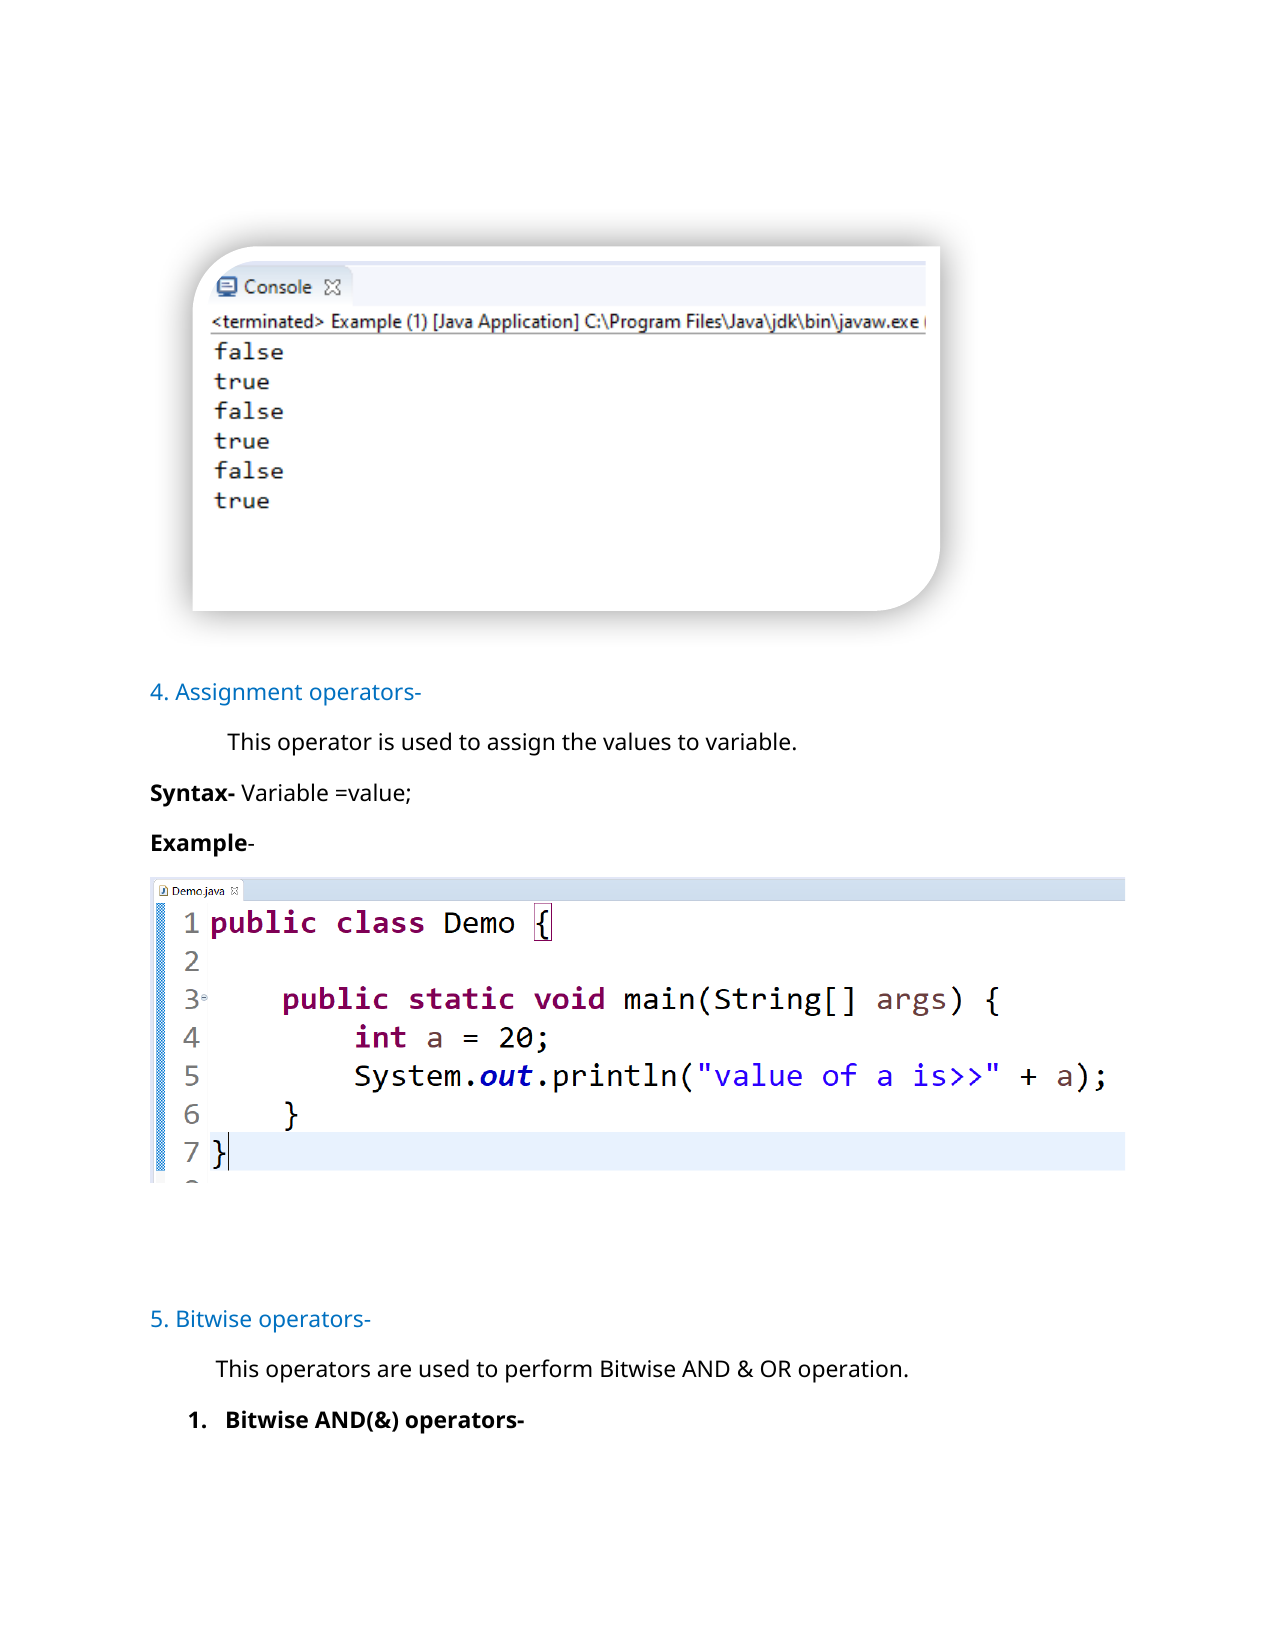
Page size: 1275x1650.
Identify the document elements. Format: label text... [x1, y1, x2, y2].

text Syntax- Variable =value; [150, 776, 1125, 808]
text This operators are used to perform Bitwise AND & OR operation. [150, 1353, 1125, 1384]
text 4. Assignment operators- [150, 676, 1125, 707]
list Bitwise AND(&) operators- [187, 1403, 1125, 1435]
picture [208, 261, 925, 596]
text Example- [150, 827, 1125, 858]
text 5. Bitwise operators- [150, 1303, 1125, 1334]
text This operator is used to assign the values to variable. [150, 726, 1125, 757]
picture [150, 877, 1125, 1183]
